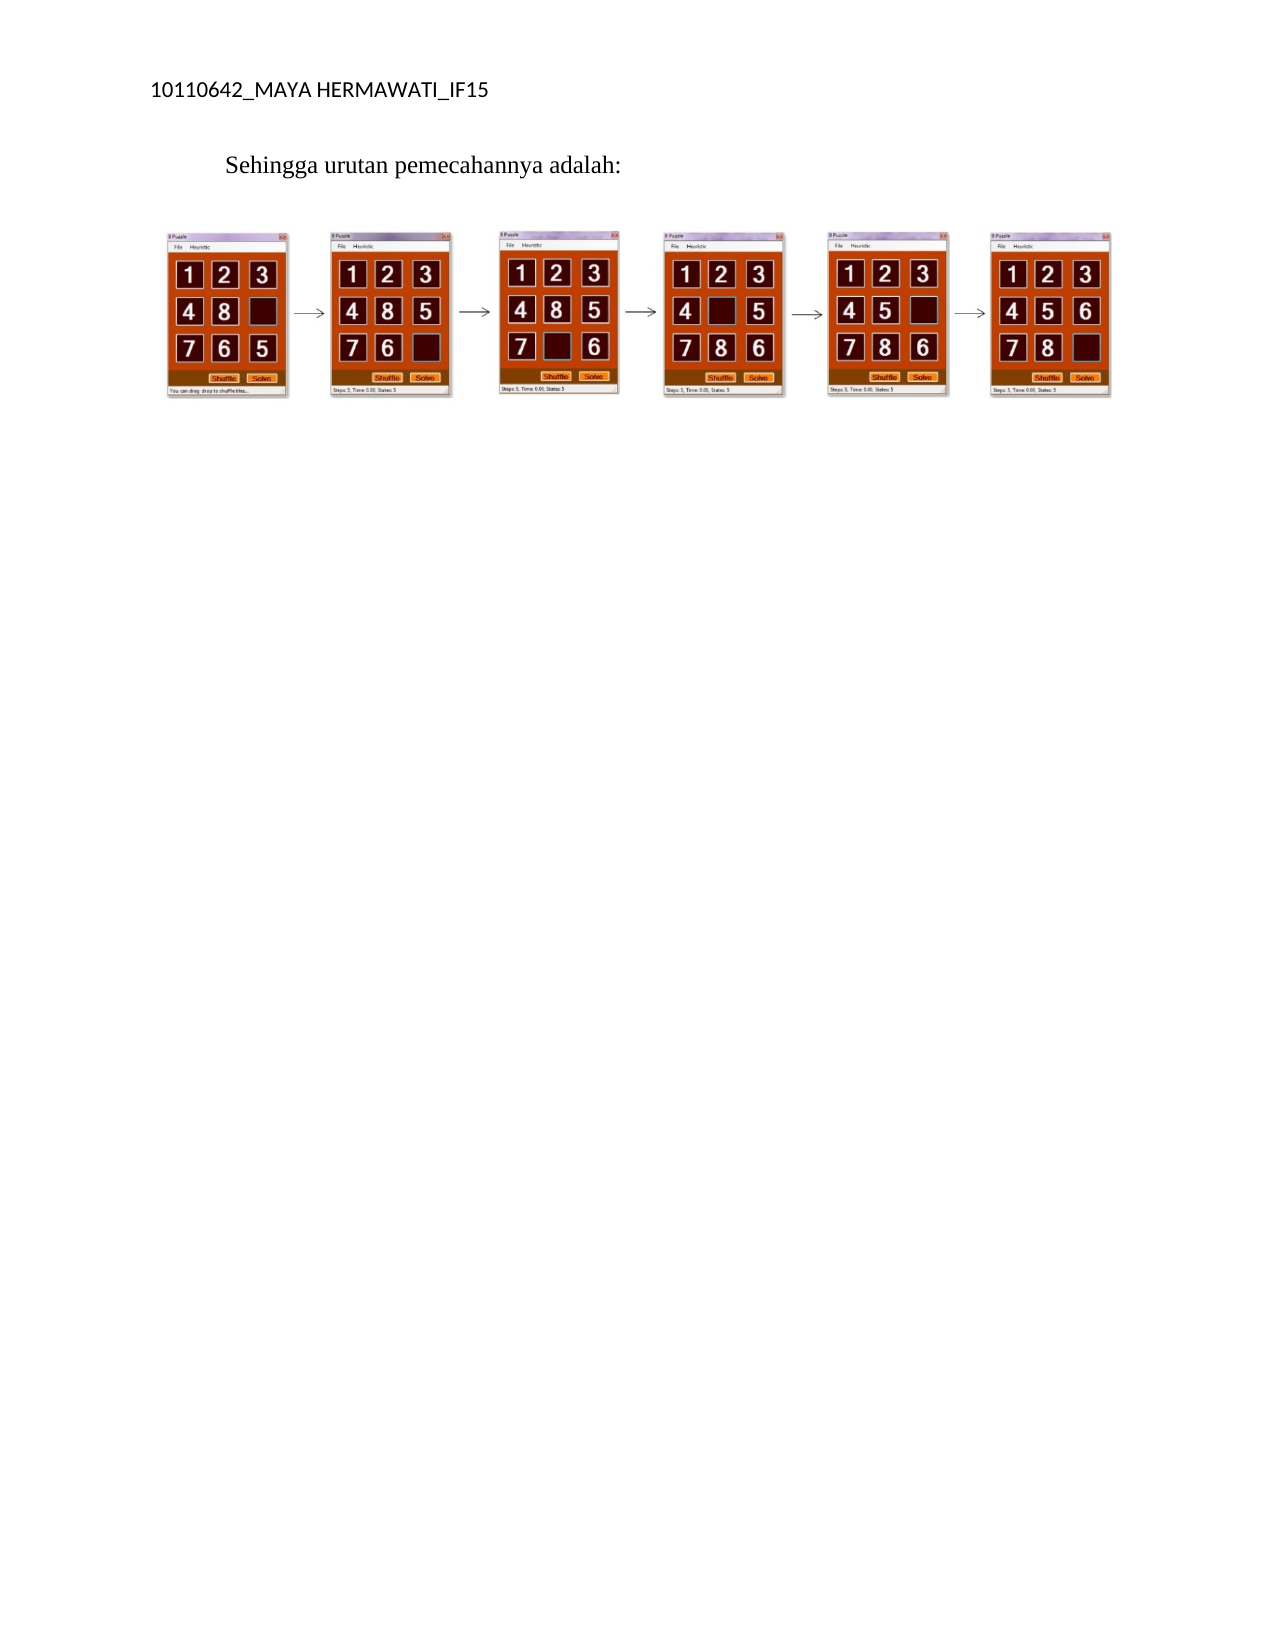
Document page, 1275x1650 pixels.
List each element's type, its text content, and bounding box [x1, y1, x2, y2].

picture [150, 213, 1125, 409]
text Sehingga urutan pemecahannya adalah: [150, 150, 1125, 179]
